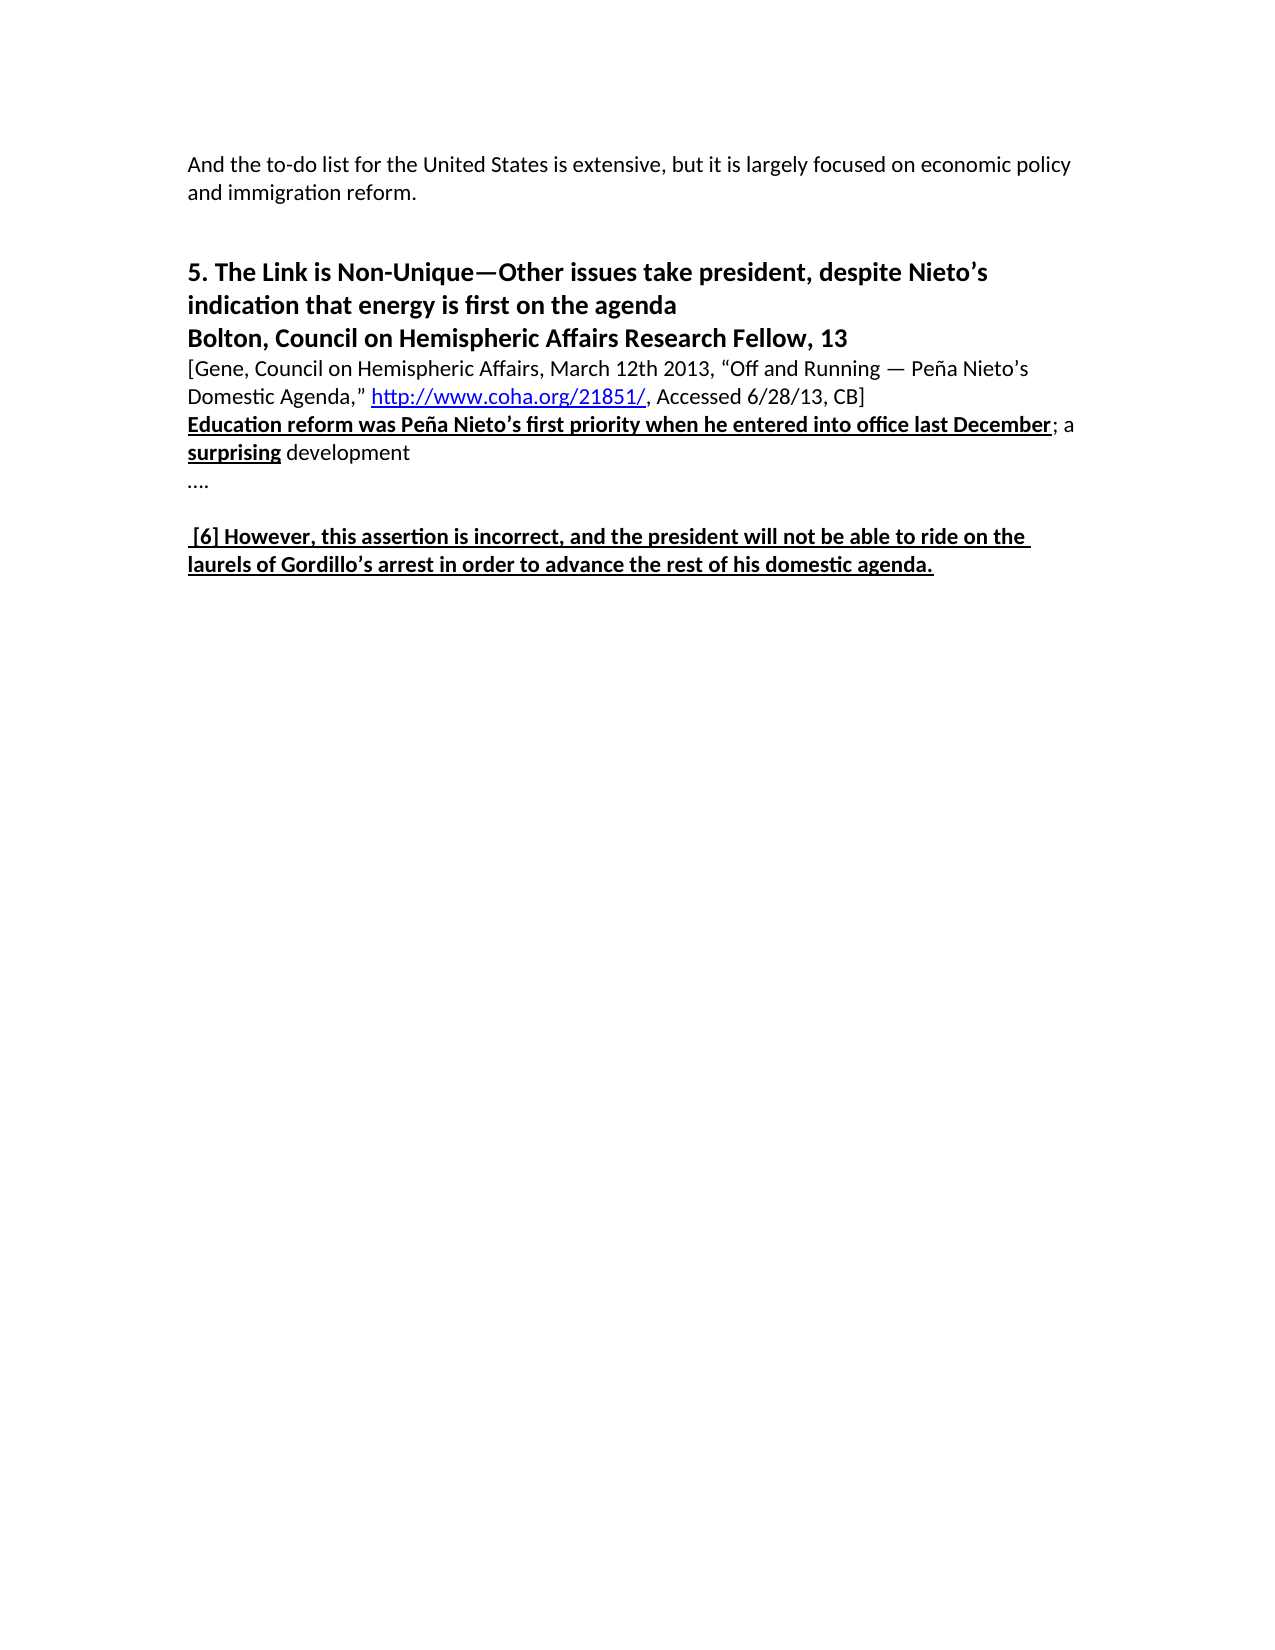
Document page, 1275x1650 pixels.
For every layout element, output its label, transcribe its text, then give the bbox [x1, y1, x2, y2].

text …. [187, 466, 1087, 494]
text Education reform was Peña Nieto’s first priority when he entered into office last December; a surprising development [187, 410, 1087, 466]
subtitle 5. The Link is Non-Unique—Other issues take president, despite Nieto’s indication that energy is first on the agenda [187, 255, 1087, 321]
text Bolton, Council on Hemispheric Affairs Research Fellow, 13 [187, 321, 1087, 354]
text [6] However, this assertion is incorrect, and the president will not be able to ride on the laurels of Gordillo’s arrest in order to advance the rest of his domestic agenda. [187, 522, 1087, 578]
text [Gene, Council on Hemispheric Affairs, March 12th 2013, “Off and Running — Peña Nieto’s Domestic Agenda,” http://www.coha.org/21851/, Accessed 6/28/13, CB] [187, 354, 1087, 410]
text And the to-do list for the United States is extensive, but it is largely focused on economic policy and immigration reform. [187, 150, 1087, 206]
